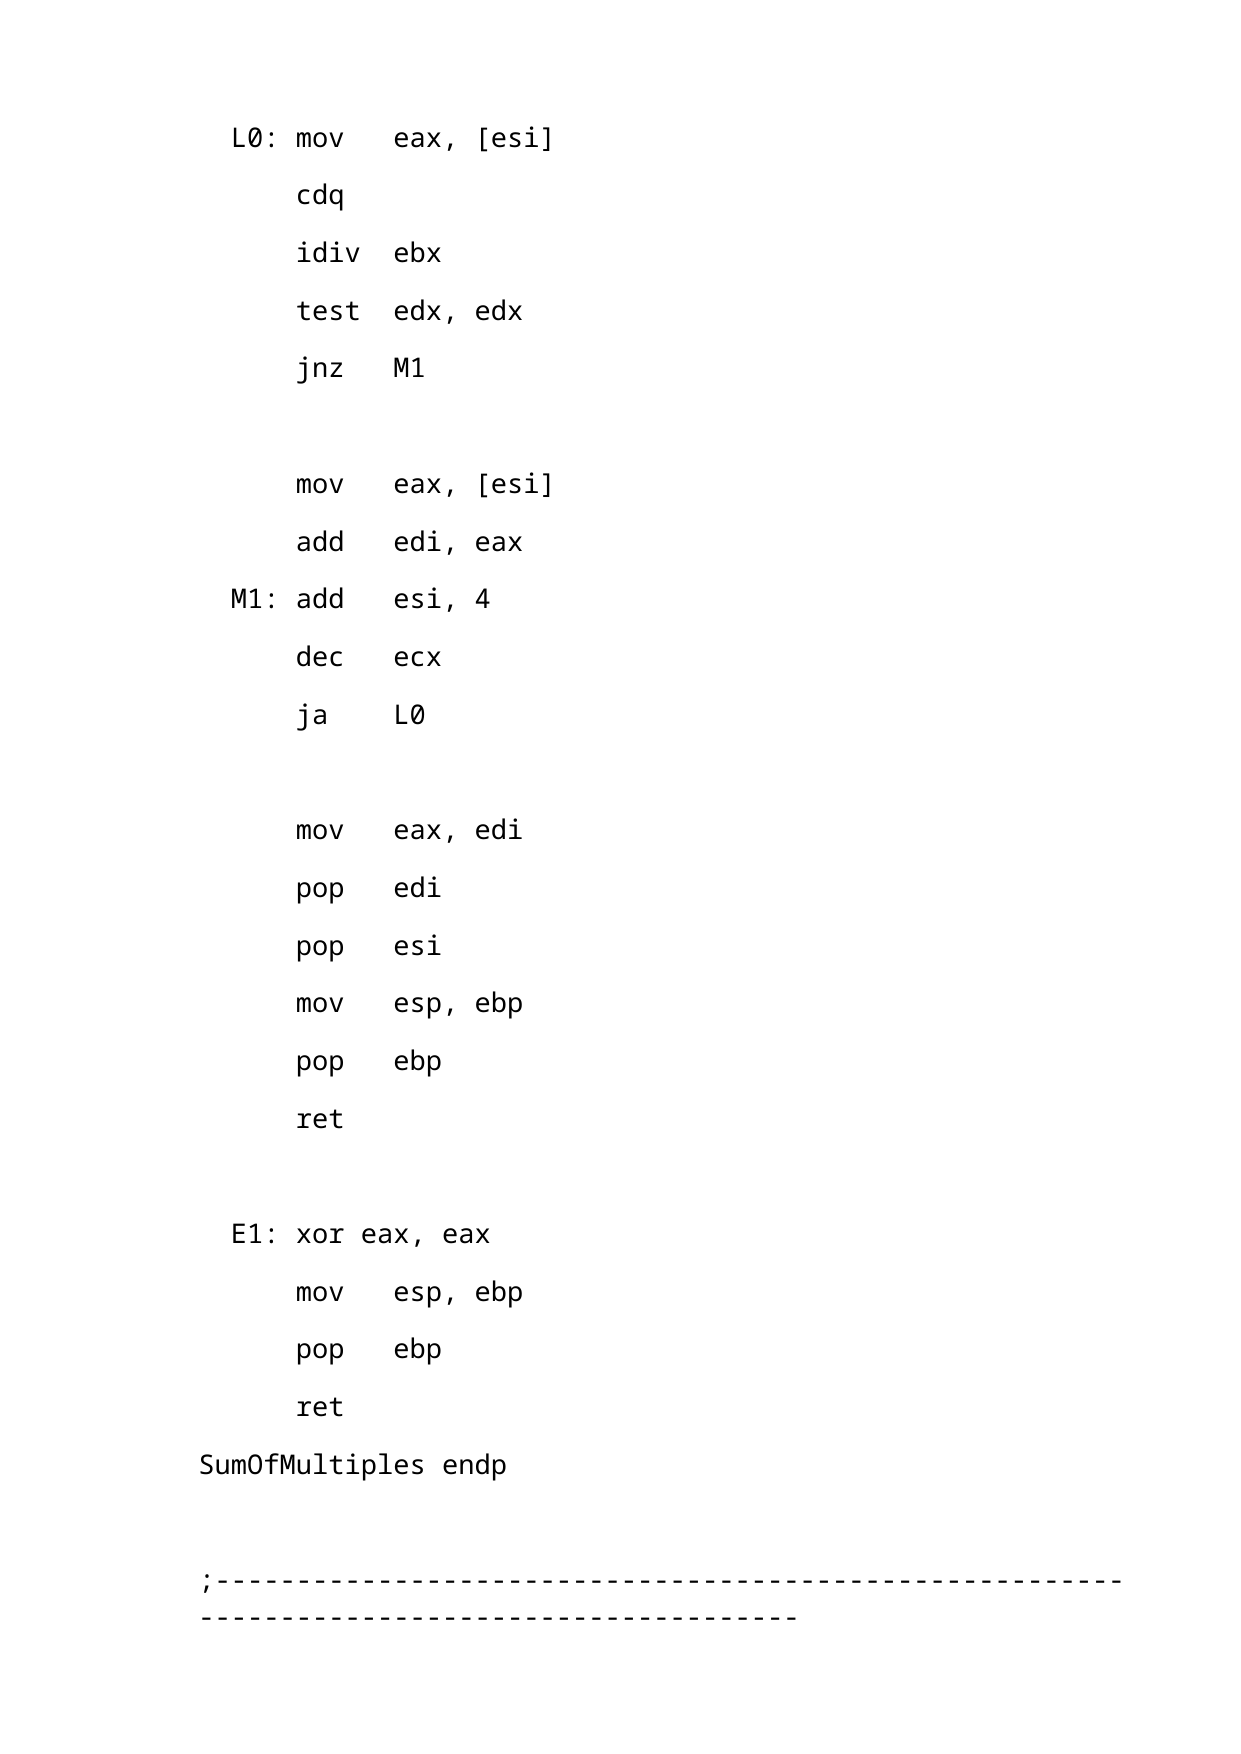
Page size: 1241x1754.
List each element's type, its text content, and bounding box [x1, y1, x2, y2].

text M1: add esi, 4 [198, 580, 1131, 617]
text jnz M1 [198, 349, 1131, 386]
text mov esp, ebp [198, 984, 1131, 1021]
text SumOfMultiples endp [198, 1445, 1131, 1482]
text ret [198, 1388, 1131, 1424]
text add edi, eax [198, 522, 1131, 559]
text mov eax, edi [198, 811, 1131, 847]
text idiv ebx [198, 233, 1131, 270]
text pop esi [198, 926, 1131, 963]
text pop ebp [198, 1330, 1131, 1367]
text mov esp, ebp [198, 1272, 1131, 1309]
text ja L0 [198, 695, 1131, 732]
text pop ebp [198, 1041, 1131, 1078]
text E1: xor eax, eax [198, 1214, 1131, 1251]
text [198, 1561, 1131, 1634]
text ret [198, 1099, 1131, 1136]
text mov eax, [esi] [198, 464, 1131, 501]
text test edx, edx [198, 291, 1131, 328]
text cdq [198, 176, 1131, 213]
text dec ecx [198, 637, 1131, 674]
text pop edi [198, 868, 1131, 905]
text L0: mov eax, [esi] [198, 118, 1131, 155]
